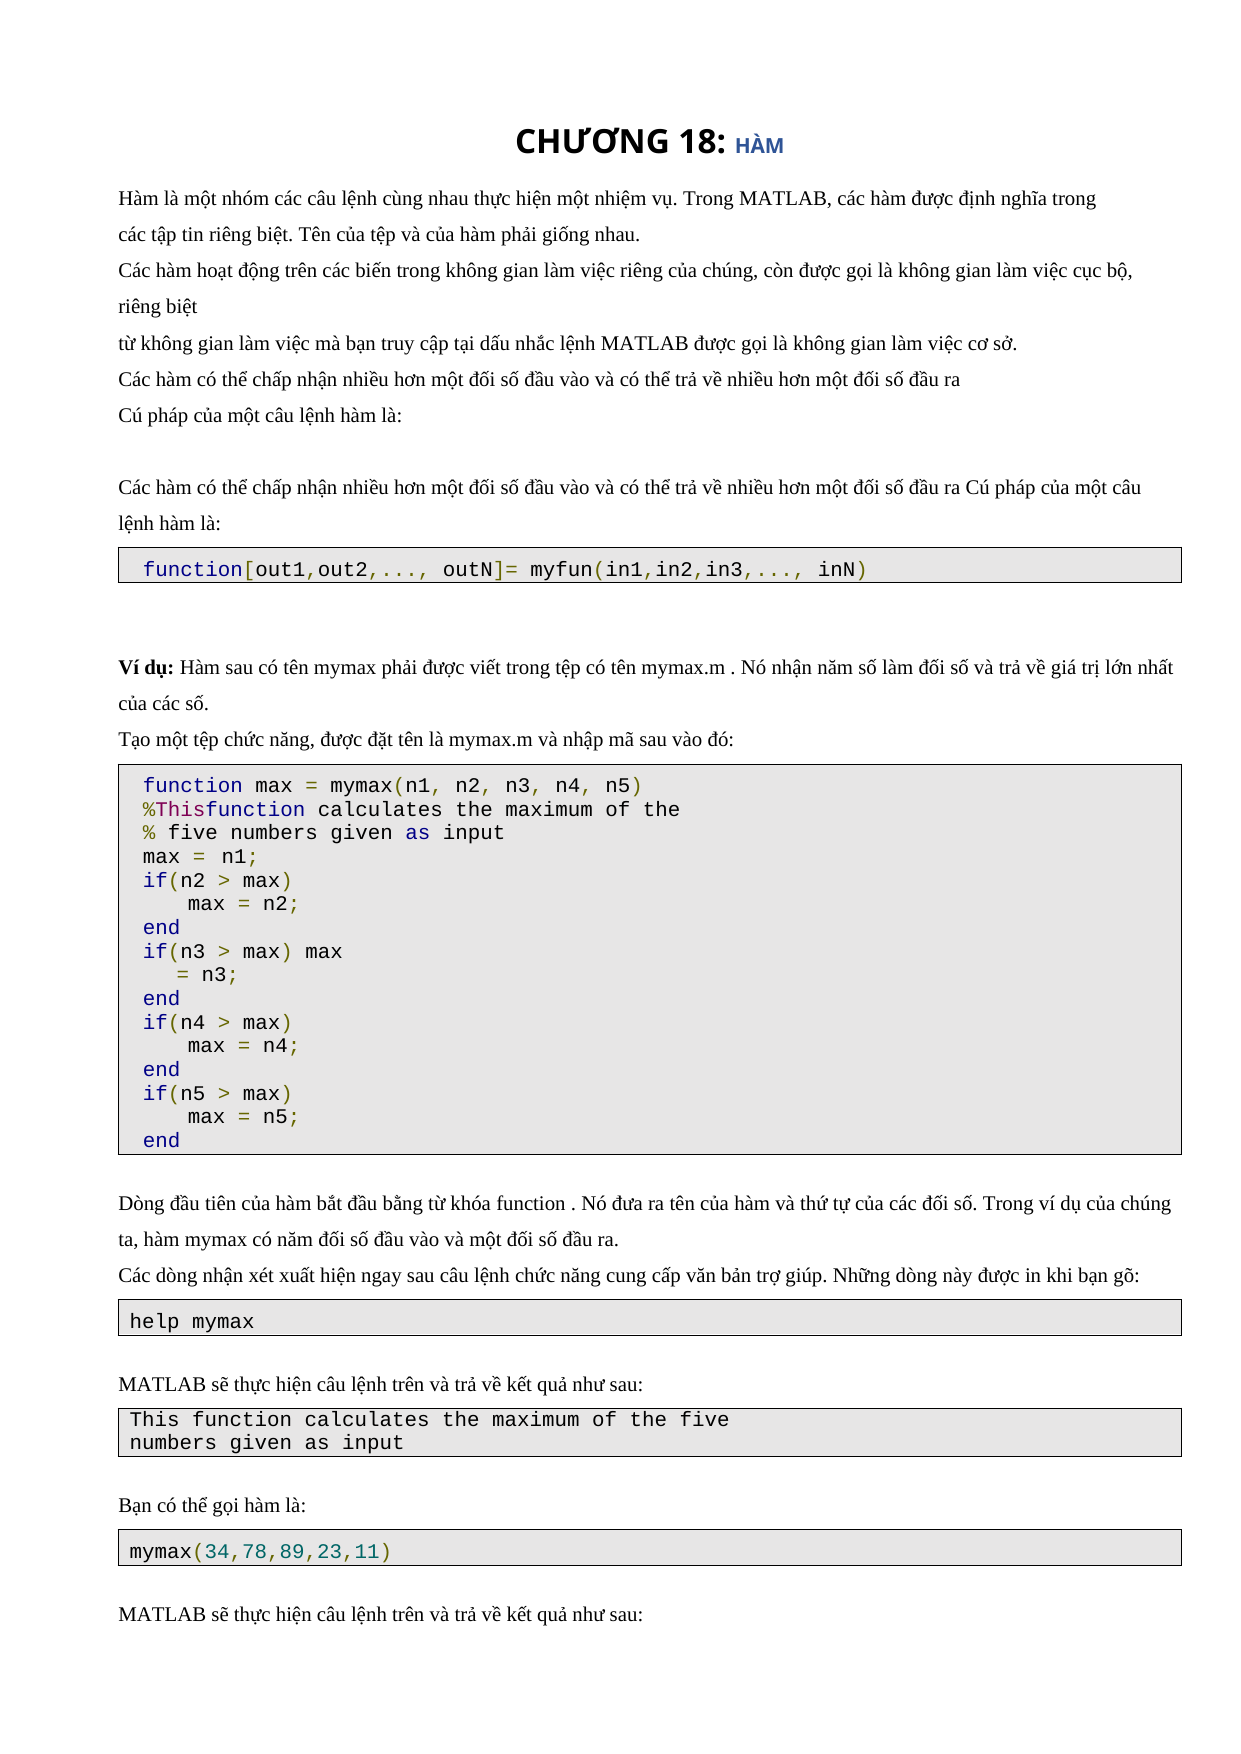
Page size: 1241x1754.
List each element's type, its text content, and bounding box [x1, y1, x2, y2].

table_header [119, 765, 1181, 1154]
text các tập tin riêng biệt. Tên của tệp và của hàm phải giống nhau. [118, 222, 1181, 246]
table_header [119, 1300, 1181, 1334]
text Các hàm có thể chấp nhận nhiều hơn một đối số đầu vào và có thể trả về nhiều hơn một đối số đầu ra [118, 366, 1181, 391]
text Bạn có thể gọi hàm là: [118, 1493, 1181, 1517]
text Tạo một tệp chức năng, được đặt tên là mymax.m và nhập mã sau vào đó: [118, 727, 1181, 751]
text Hàm là một nhóm các câu lệnh cùng nhau thực hiện một nhiệm vụ. Trong MATLAB, các hàm được định nghĩa trong [118, 186, 1181, 210]
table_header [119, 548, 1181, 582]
text Các hàm có thể chấp nhận nhiều hơn một đối số đầu vào và có thể trả về nhiều hơn một đối số đầu ra Cú pháp của một câu lệnh hàm là: [118, 474, 1181, 535]
text Các dòng nhận xét xuất hiện ngay sau câu lệnh chức năng cung cấp văn bản trợ giúp. Những dòng này được in khi bạn gõ: [118, 1263, 1181, 1287]
text từ không gian làm việc mà bạn truy cập tại dấu nhắc lệnh MATLAB được gọi là không gian làm việc cơ sở. [118, 330, 1181, 354]
text MATLAB sẽ thực hiện câu lệnh trên và trả về kết quả như sau: [118, 1372, 1181, 1396]
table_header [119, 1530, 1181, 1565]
text Dòng đầu tiên của hàm bắt đầu bằng từ khóa function . Nó đưa ra tên của hàm và thứ tự của các đối số. Trong ví dụ của chúng ta, hàm mymax có năm đối số đầu vào và một đối số đầu ra. [118, 1191, 1181, 1251]
text Các hàm hoạt động trên các biến trong không gian làm việc riêng của chúng, còn được gọi là không gian làm việc cục bộ, riêng biệt [118, 258, 1181, 318]
text Cú pháp của một câu lệnh hàm là: [118, 402, 1181, 427]
text MATLAB sẽ thực hiện câu lệnh trên và trả về kết quả như sau: [118, 1602, 1181, 1626]
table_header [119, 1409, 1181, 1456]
subtitle HÀM [118, 118, 1181, 163]
text Ví dụ: Hàm sau có tên mymax phải được viết trong tệp có tên mymax.m . Nó nhận năm số làm đối số và trả về giá trị lớn nhất của các số. [118, 655, 1181, 715]
